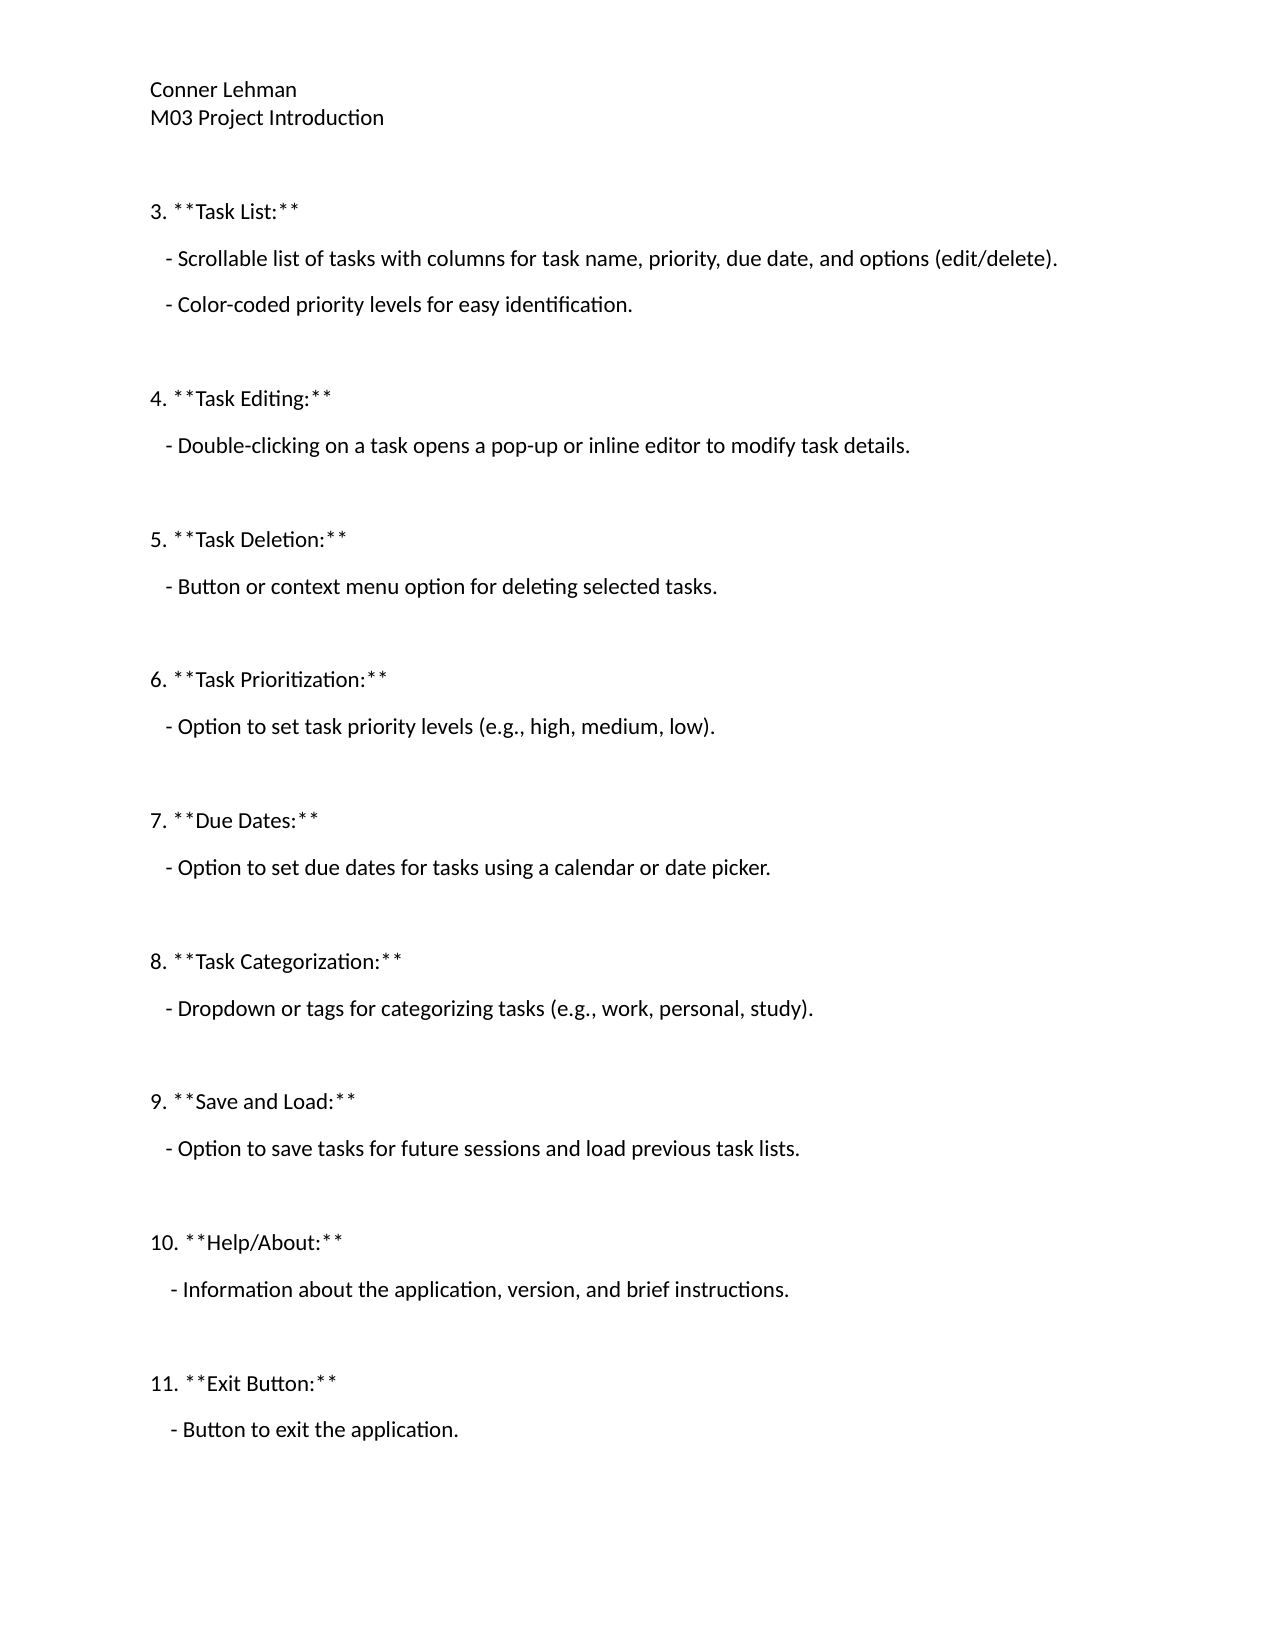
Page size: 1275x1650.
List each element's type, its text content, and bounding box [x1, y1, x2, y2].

text - Option to save tasks for future sessions and load previous task lists. [150, 1134, 1125, 1162]
text 5. **Task Deletion:** [150, 525, 1125, 553]
text - Button or context menu option for deleting selected tasks. [150, 572, 1125, 600]
text 6. **Task Prioritization:** [150, 666, 1125, 694]
text - Scrollable list of tasks with columns for task name, priority, due date, and options (edit/delete). [150, 244, 1125, 272]
text - Option to set due dates for tasks using a calendar or date picker. [150, 853, 1125, 881]
text - Button to exit the application. [150, 1416, 1125, 1444]
text 9. **Save and Load:** [150, 1087, 1125, 1116]
text - Option to set task priority levels (e.g., high, medium, low). [150, 712, 1125, 741]
text 8. **Task Categorization:** [150, 947, 1125, 975]
text - Information about the application, version, and brief instructions. [150, 1275, 1125, 1303]
text - Dropdown or tags for categorizing tasks (e.g., work, personal, study). [150, 994, 1125, 1022]
text 7. **Due Dates:** [150, 806, 1125, 834]
text - Double-clicking on a task opens a pop-up or inline editor to modify task details. [150, 431, 1125, 459]
text 11. **Exit Button:** [150, 1369, 1125, 1397]
text 4. **Task Editing:** [150, 384, 1125, 412]
text - Color-coded priority levels for easy identification. [150, 291, 1125, 319]
text 10. **Help/About:** [150, 1228, 1125, 1256]
text 3. **Task List:** [150, 197, 1125, 225]
